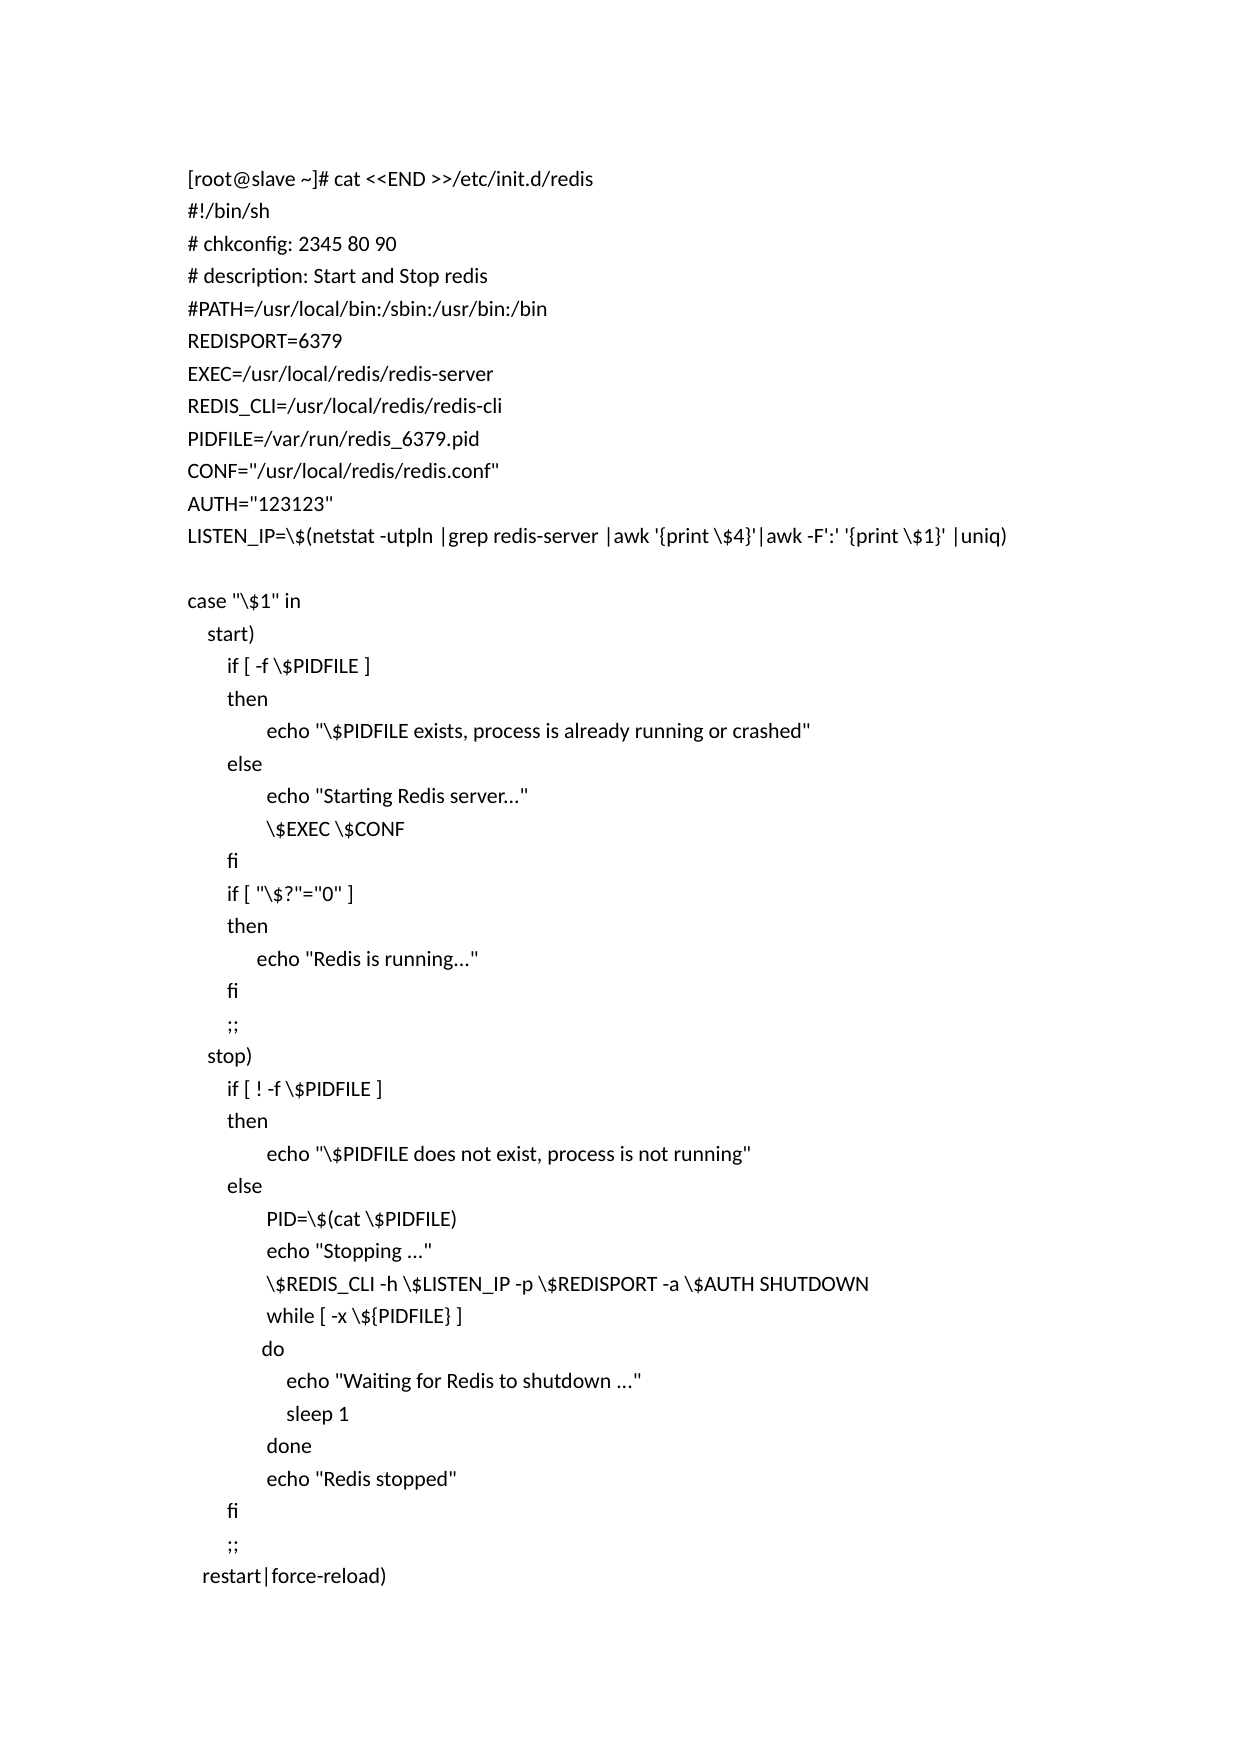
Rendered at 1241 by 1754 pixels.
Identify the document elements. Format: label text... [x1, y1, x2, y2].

text start) [187, 617, 1053, 649]
text echo "Stopping ..." [187, 1234, 1053, 1267]
text while [ -x \${PIDFILE} ] [187, 1299, 1053, 1332]
text echo "\$PIDFILE does not exist, process is not running" [187, 1137, 1053, 1169]
text \$EXEC \$CONF [187, 812, 1053, 844]
text echo "Starting Redis server..." [187, 779, 1053, 812]
text case "\$1" in [187, 584, 1053, 617]
text echo "Redis is running..." [187, 942, 1053, 974]
text LISTEN_IP=\$(netstat -utpln |grep redis-server |awk '{print \$4}'|awk -F':' '{print \$1}' |uniq) [187, 519, 1053, 552]
text if [ "\$?"="0" ] [187, 877, 1053, 909]
text if [ -f \$PIDFILE ] [187, 649, 1053, 682]
text fi [187, 1494, 1053, 1527]
text #!/bin/sh [187, 194, 1053, 227]
text then [187, 682, 1053, 714]
text EXEC=/usr/local/redis/redis-server [187, 357, 1053, 389]
text ;; [187, 1007, 1053, 1039]
text echo "Redis stopped" [187, 1462, 1053, 1494]
text [root@slave ~]# cat <<END >>/etc/init.d/redis [187, 162, 1053, 194]
text else [187, 747, 1053, 779]
text then [187, 909, 1053, 942]
text echo "Waiting for Redis to shutdown ..." [187, 1364, 1053, 1397]
text PIDFILE=/var/run/redis_6379.pid [187, 422, 1053, 454]
text ;; [187, 1527, 1053, 1559]
text fi [187, 974, 1053, 1007]
text echo "\$PIDFILE exists, process is already running or crashed" [187, 714, 1053, 747]
text PID=\$(cat \$PIDFILE) [187, 1202, 1053, 1234]
text \$REDIS_CLI -h \$LISTEN_IP -p \$REDISPORT -a \$AUTH SHUTDOWN [187, 1267, 1053, 1299]
text AUTH="123123" [187, 487, 1053, 519]
text # chkconfig: 2345 80 90 [187, 227, 1053, 259]
text #PATH=/usr/local/bin:/sbin:/usr/bin:/bin [187, 292, 1053, 324]
text CONF="/usr/local/redis/redis.conf" [187, 454, 1053, 487]
text done [187, 1429, 1053, 1462]
text REDIS_CLI=/usr/local/redis/redis-cli [187, 389, 1053, 422]
text else [187, 1169, 1053, 1202]
text sleep 1 [187, 1397, 1053, 1429]
text if [ ! -f \$PIDFILE ] [187, 1072, 1053, 1104]
text restart|force-reload) [187, 1559, 1053, 1592]
text # description: Start and Stop redis [187, 259, 1053, 292]
text REDISPORT=6379 [187, 324, 1053, 357]
text then [187, 1104, 1053, 1137]
text fi [187, 844, 1053, 877]
text do [187, 1332, 1053, 1364]
text stop) [187, 1039, 1053, 1072]
